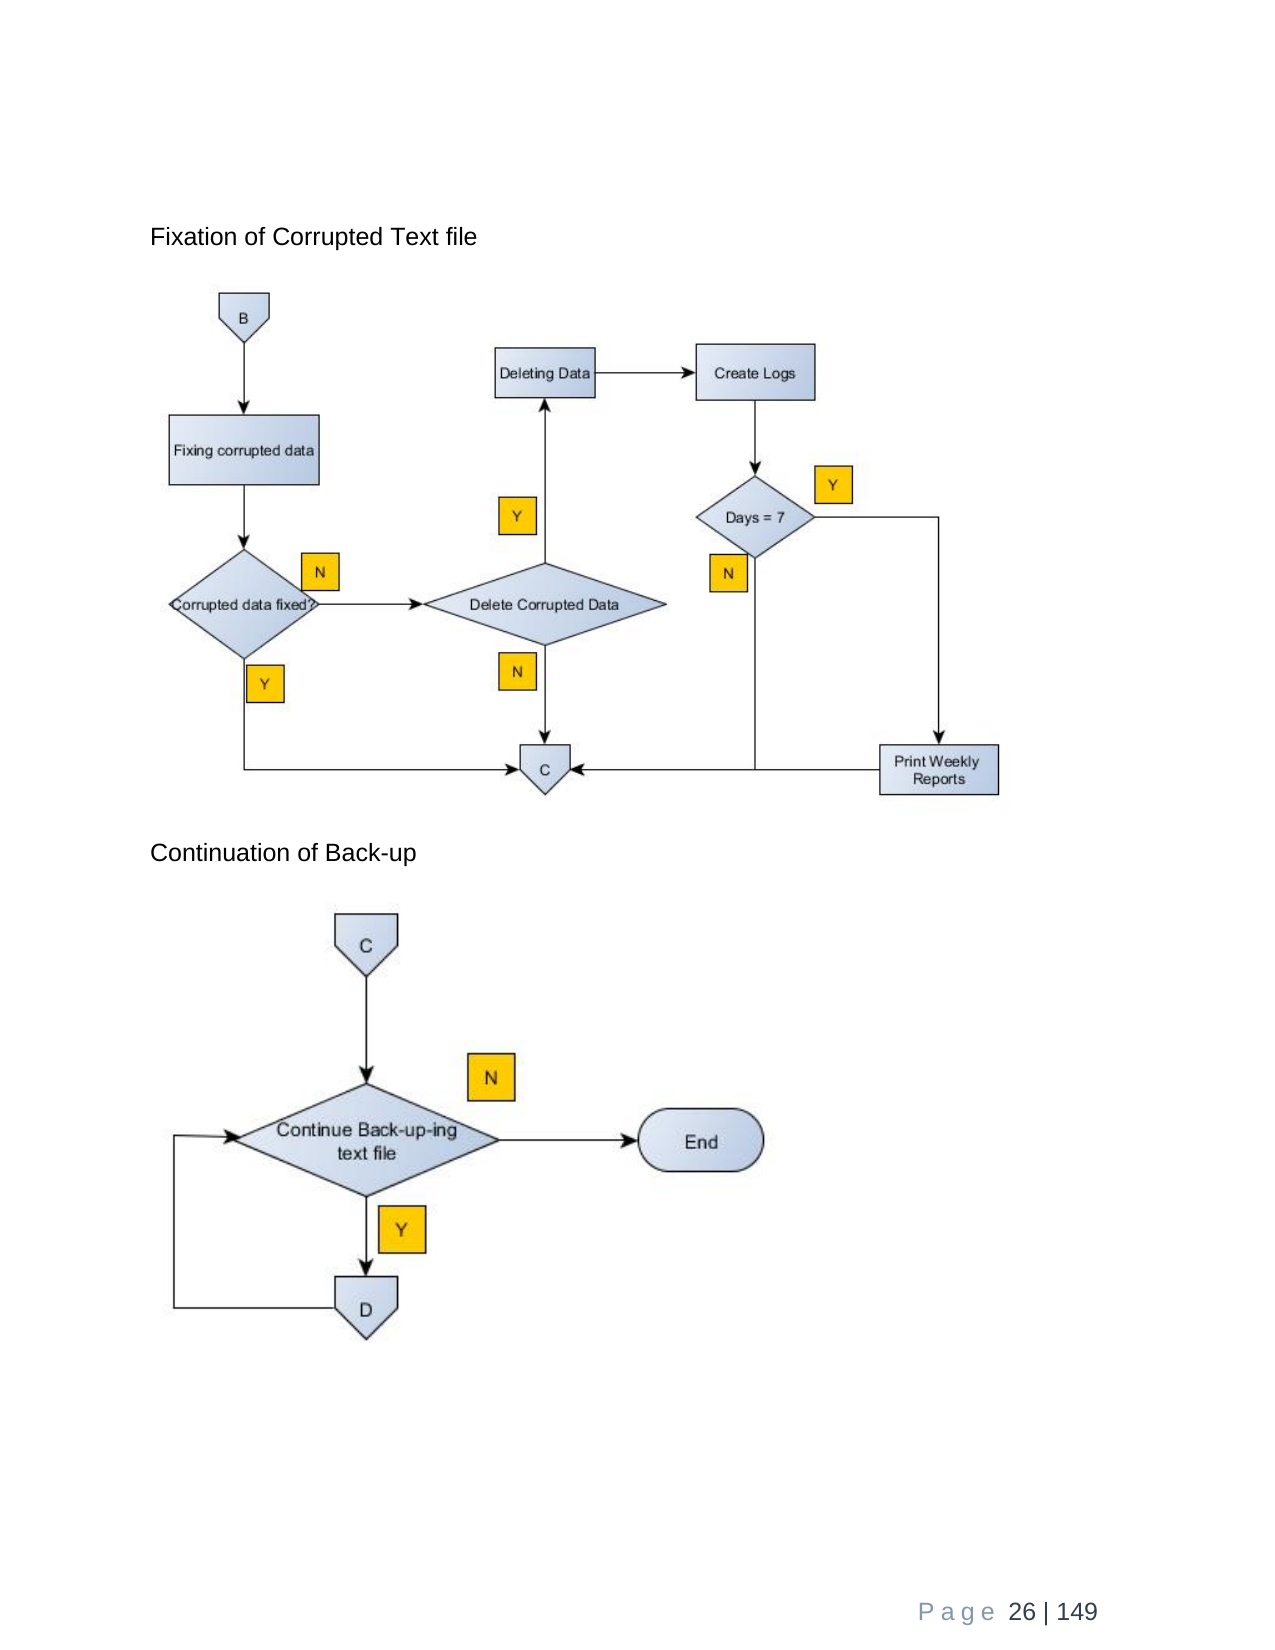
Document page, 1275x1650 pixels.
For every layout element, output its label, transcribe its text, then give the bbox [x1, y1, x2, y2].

text Continuation of Back-up [150, 838, 1125, 866]
picture [150, 274, 1018, 814]
text Fixation of Corrupted Text file [150, 222, 1125, 251]
picture [150, 890, 788, 1364]
